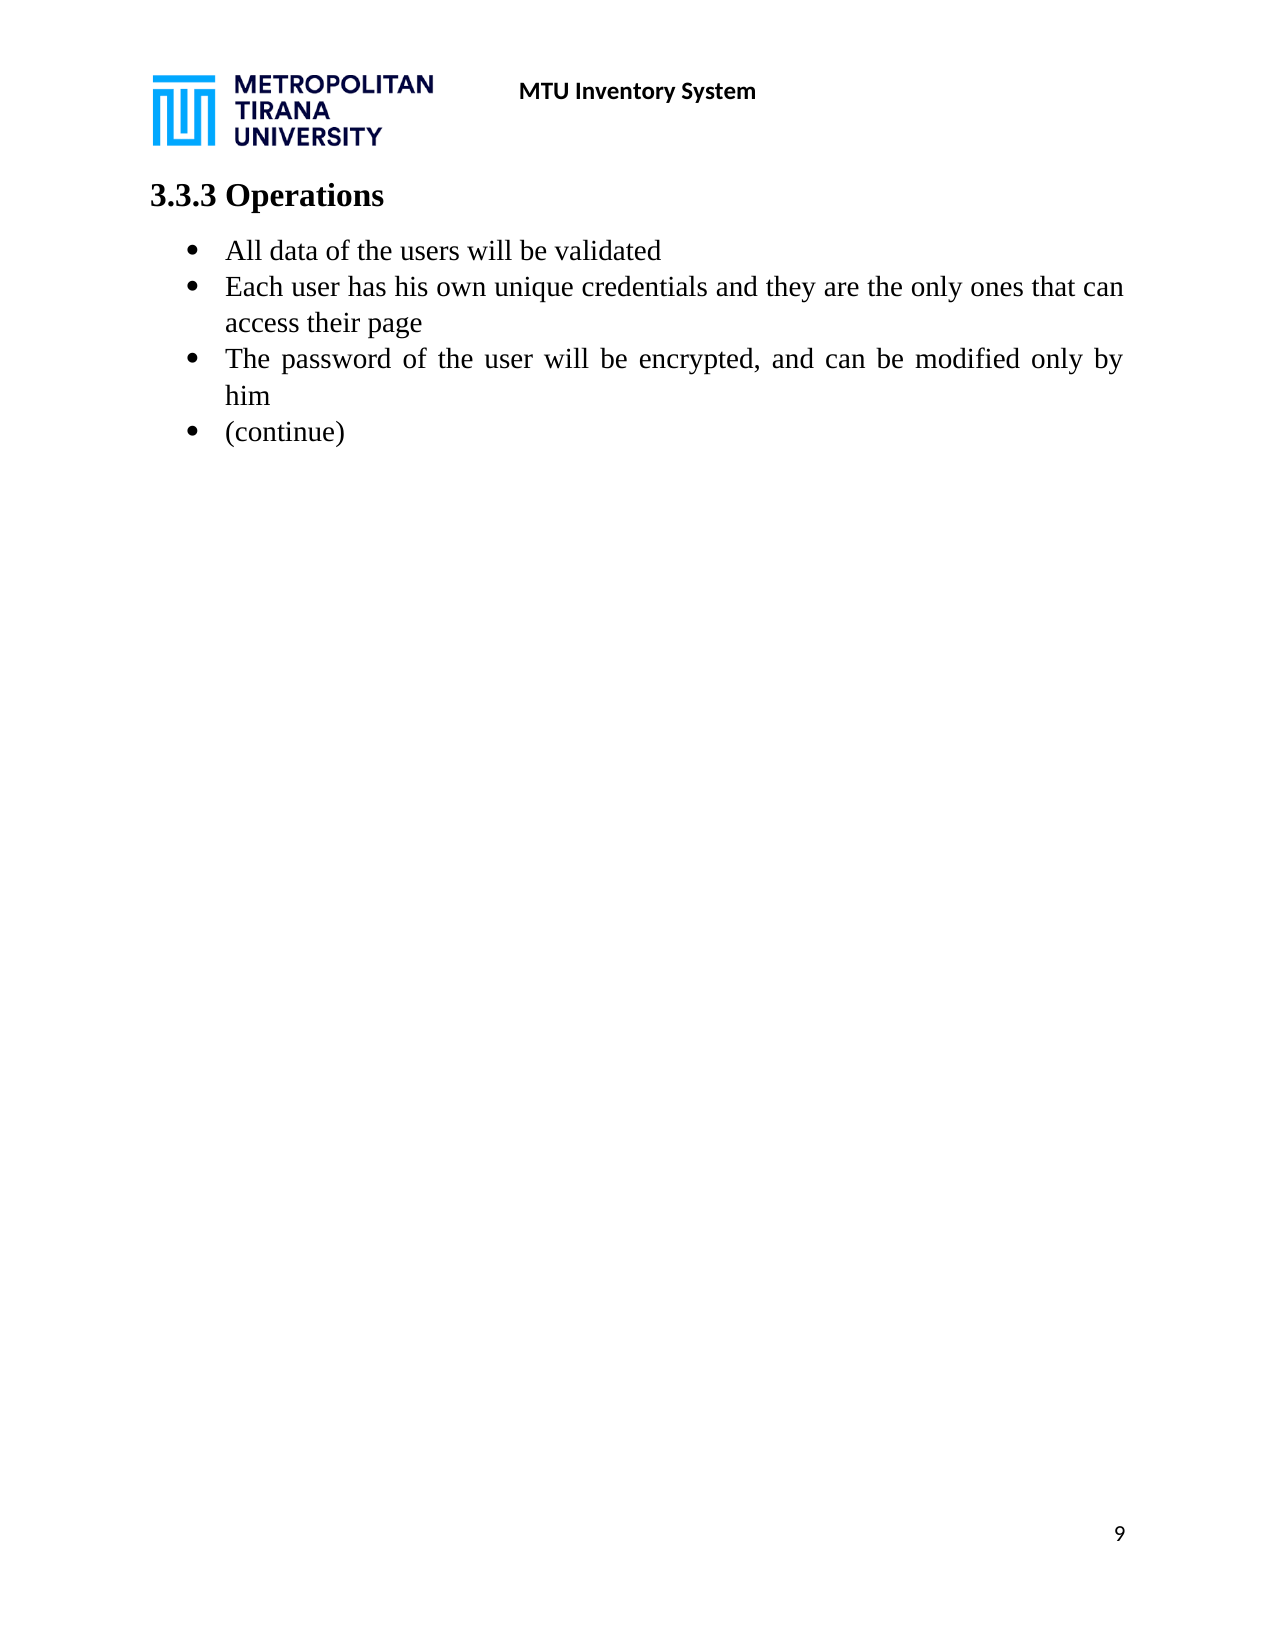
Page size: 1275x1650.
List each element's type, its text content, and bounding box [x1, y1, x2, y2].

picture [150, 75, 439, 147]
list (continue) [187, 414, 1125, 448]
list The password of the user will be encrypted, and can be modified only by him [187, 342, 1125, 411]
list Each user has his own unique credentials and they are the only ones that can access their page [187, 269, 1125, 339]
list All data of the users will be validated [187, 233, 1125, 267]
text 3.3.3 Operations [150, 175, 1125, 213]
